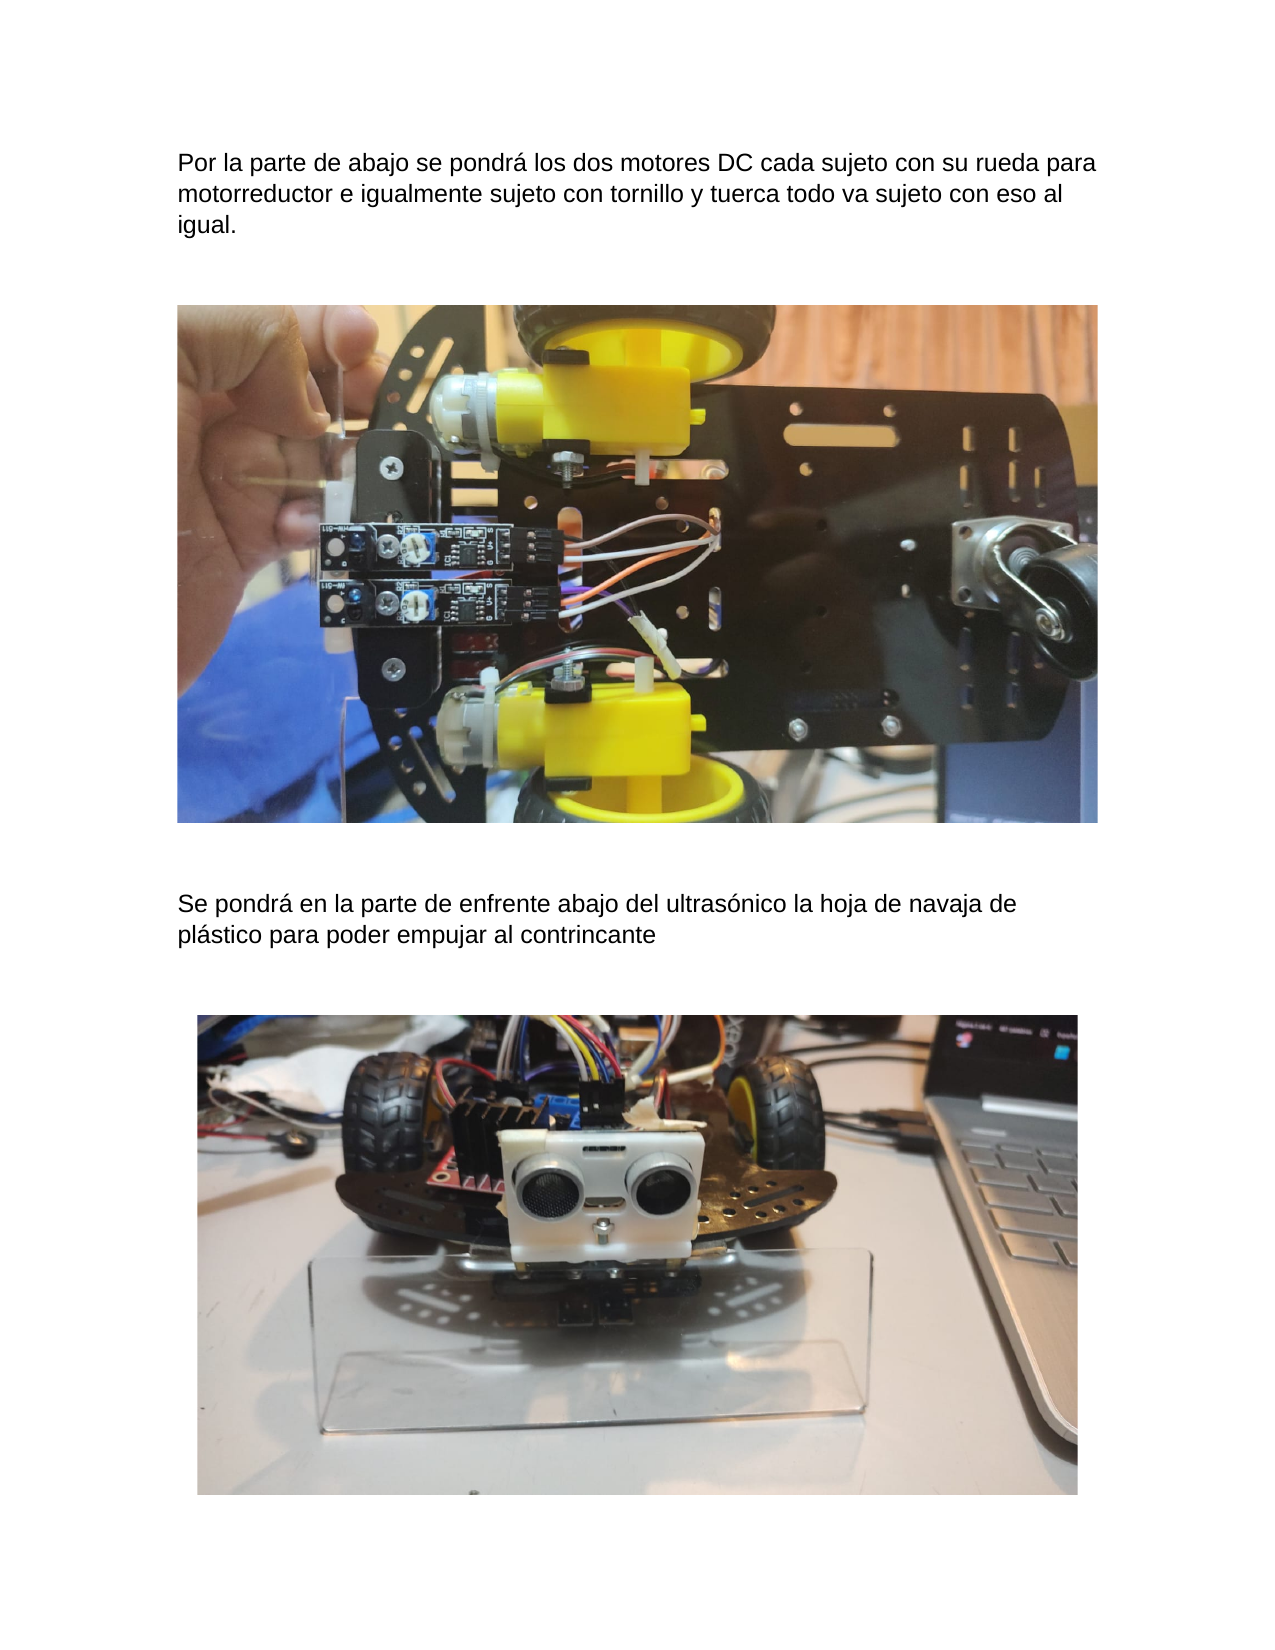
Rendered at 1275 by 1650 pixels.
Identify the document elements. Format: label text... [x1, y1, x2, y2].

text Por la parte de abajo se pondrá los dos motores DC cada sujeto con su rueda para motorreductor e igualmente sujeto con tornillo y tuerca todo va sujeto con eso al igual. [177, 148, 1098, 238]
text Se pondrá en la parte de enfrente abajo del ultrasónico la hoja de navaja de plástico para poder empujar al contrincante [177, 889, 1098, 949]
picture [177, 305, 1098, 823]
picture [197, 1015, 1078, 1495]
